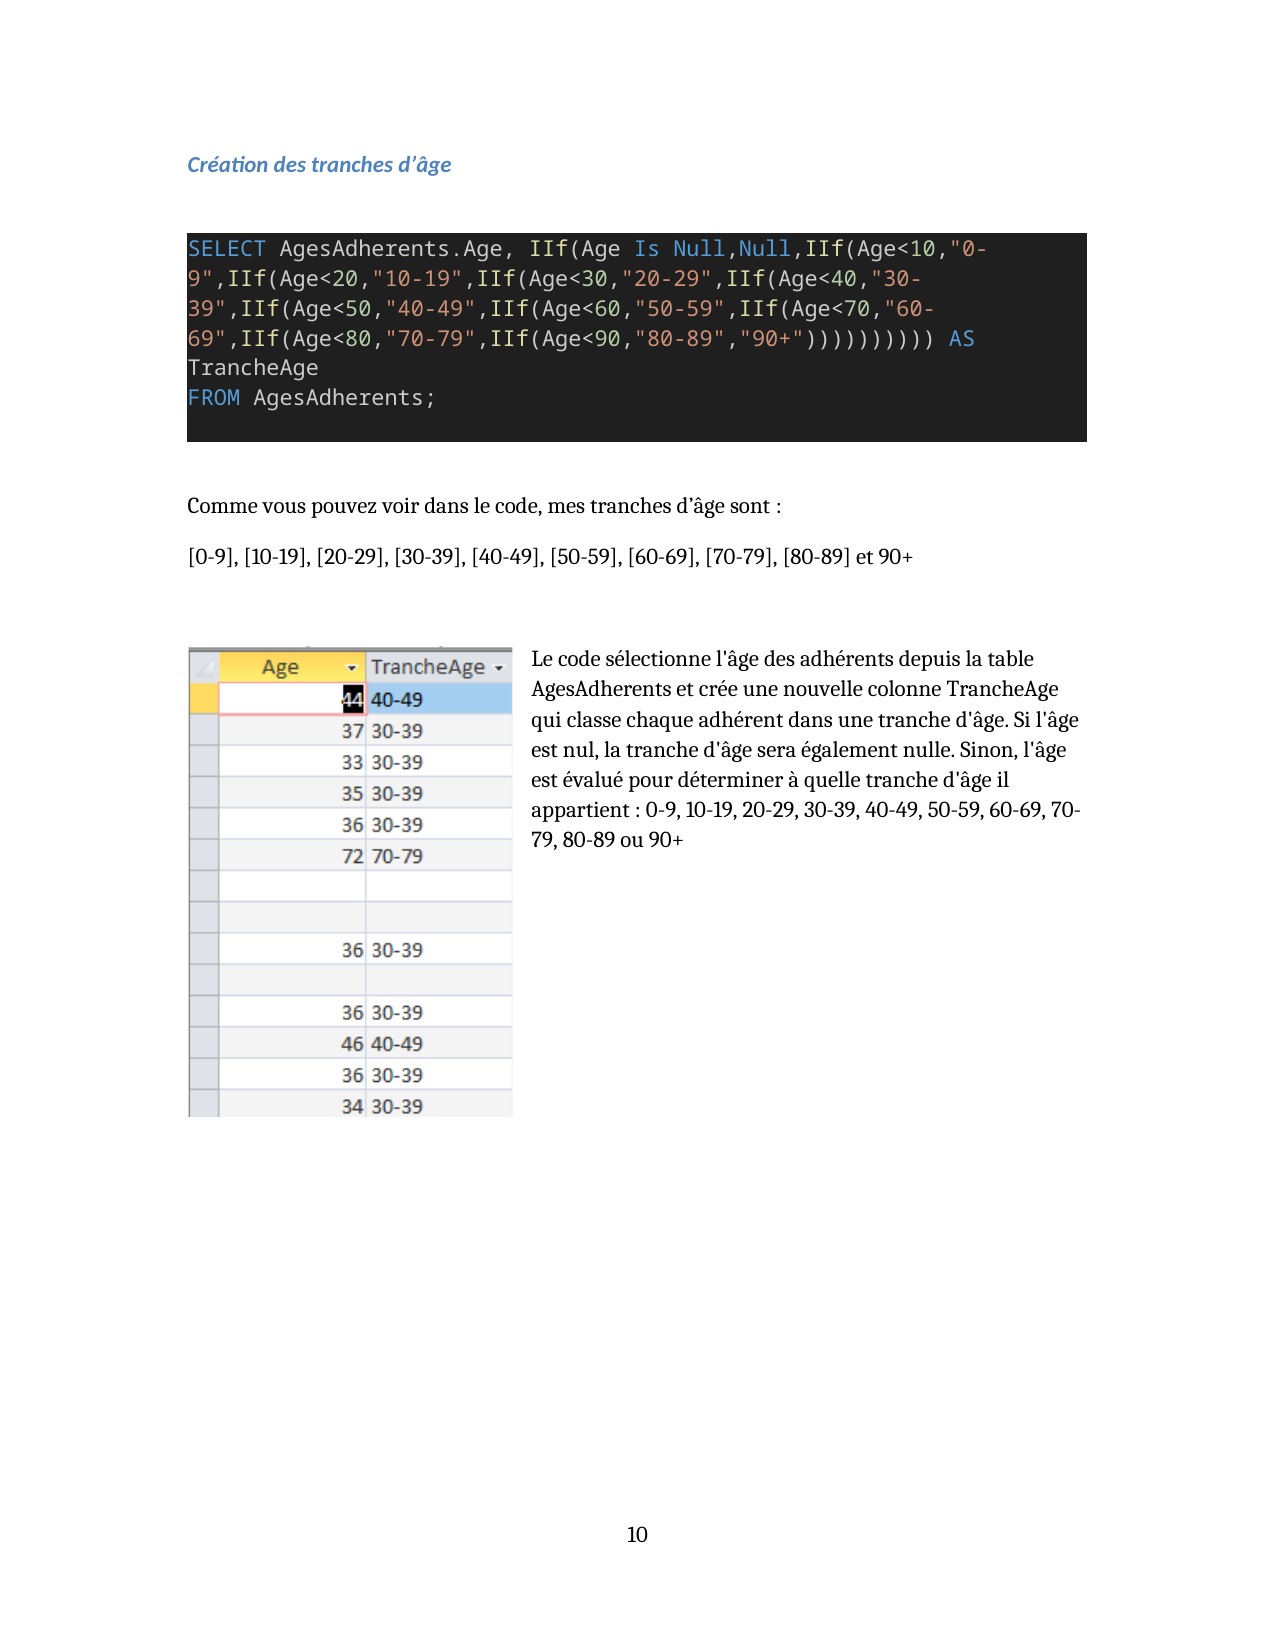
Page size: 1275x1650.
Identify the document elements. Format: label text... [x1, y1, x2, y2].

text SELECT AgesAdherents.Age, IIf(Age Is Null,Null,IIf(Age<10,"0-9",IIf(Age<20,"10-19",IIf(Age<30,"20-29",IIf(Age<40,"30-39",IIf(Age<50,"40-49",IIf(Age<60,"50-59",IIf(Age<70,"60-69",IIf(Age<80,"70-79",IIf(Age<90,"80-89","90+")))))))))) AS TrancheAge [187, 233, 1087, 382]
text Le code sélectionne l'âge des adhérents depuis la table AgesAdherents et crée une nouvelle colonne TrancheAge qui classe chaque adhérent dans une tranche d'âge. Si l'âge est nul, la tranche d'âge sera également nulle. Sinon, l'âge est évalué pour déterminer à quelle tranche d'âge il appartient : 0-9, 10-19, 20-29, 30-39, 40-49, 50-59, 60-69, 70-79, 80-89 ou 90+ [513, 646, 1087, 853]
picture [187, 646, 513, 1114]
text [0-9], [10-19], [20-29], [30-39], [40-49], [50-59], [60-69], [70-79], [80-89] et 90+ [187, 544, 1087, 570]
text FROM AgesAdherents; [187, 382, 1087, 412]
subtitle Création des tranches d’âge [187, 150, 1087, 178]
text Comme vous pouvez voir dans le code, mes tranches d’âge sont : [187, 493, 1087, 519]
